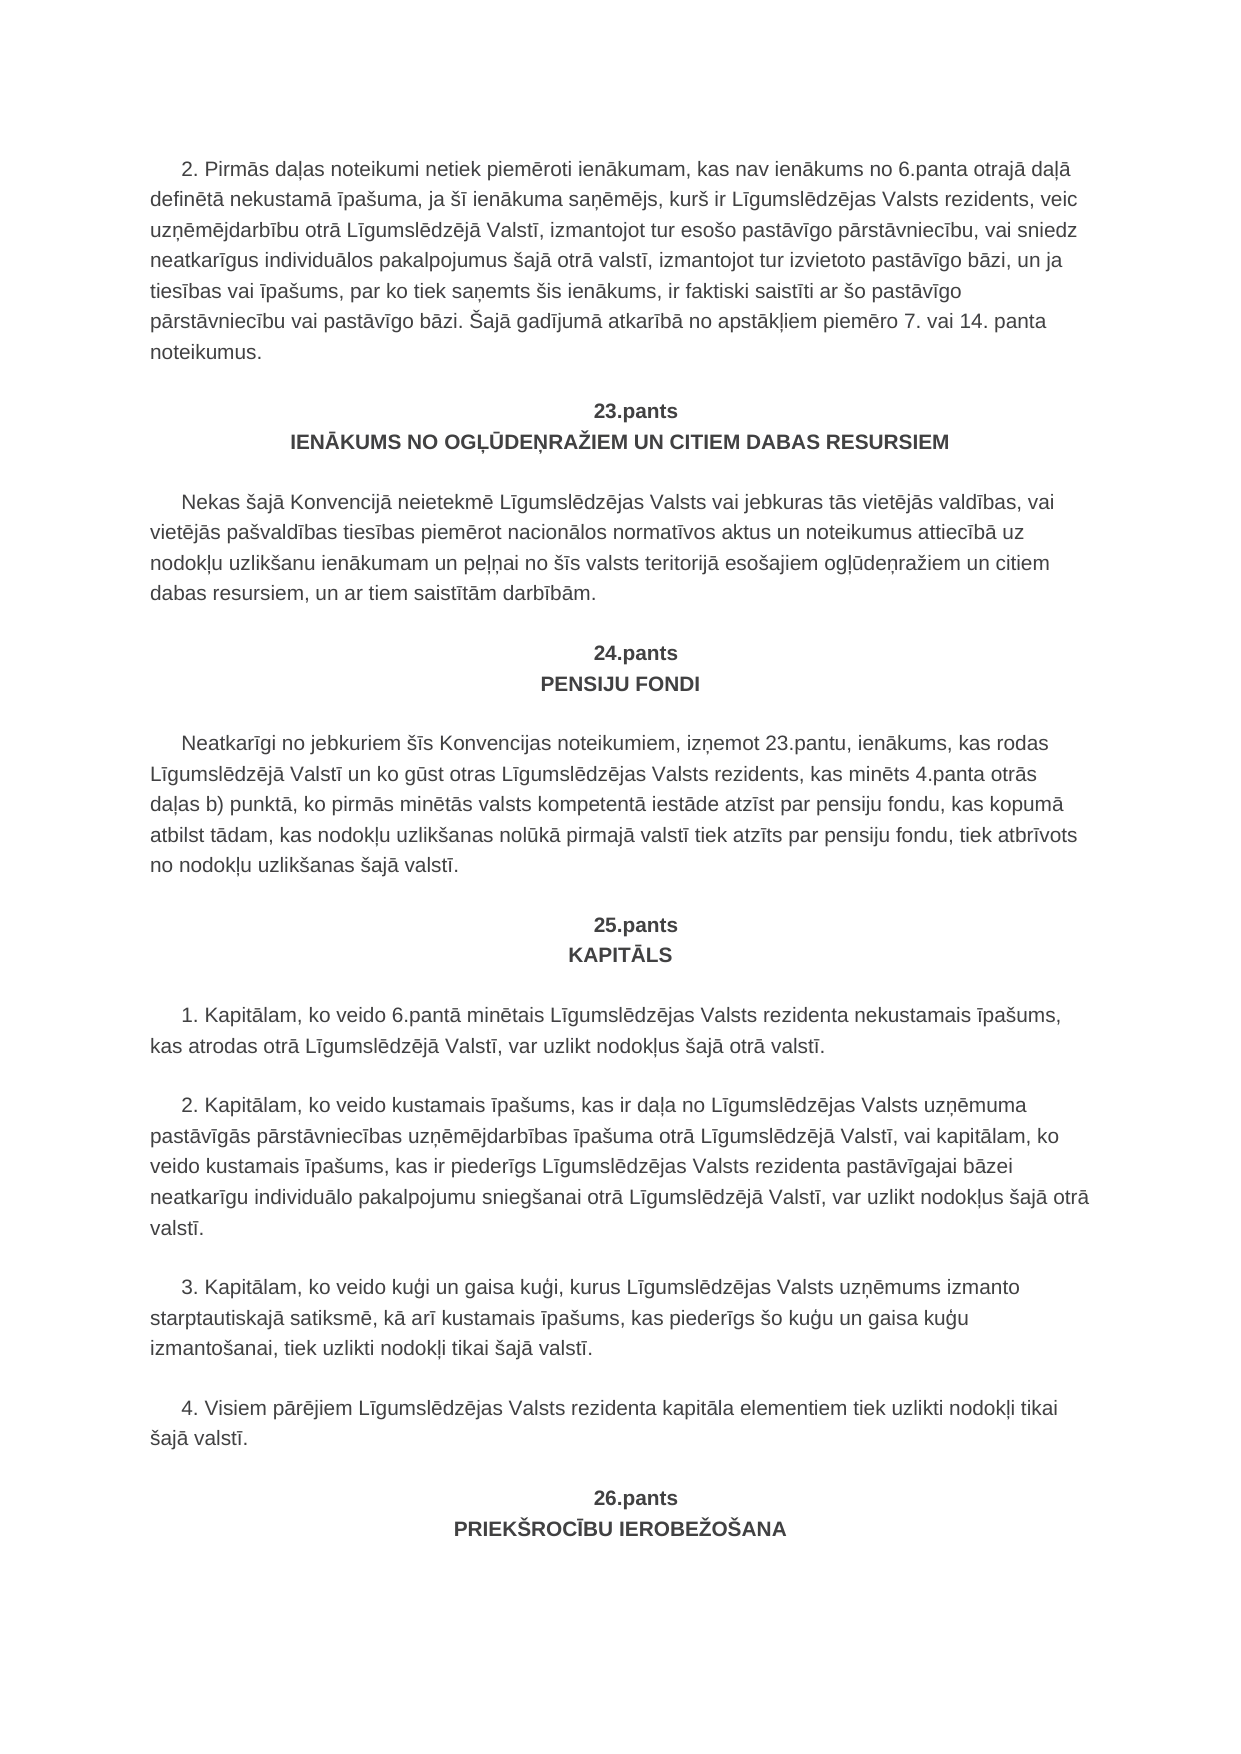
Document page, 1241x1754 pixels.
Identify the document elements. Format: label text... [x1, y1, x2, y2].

text 1. Kapitālam, ko veido 6.pantā minētais Līgumslēdzējas Valsts rezidenta nekustamais īpašums, kas atrodas otrā Līgumslēdzējā Valstī, var uzlikt nodokļus šajā otrā valstī. [150, 996, 1090, 1057]
text 2. Pirmās daļas noteikumi netiek piemēroti ienākumam, kas nav ienākums no 6.panta otrajā daļā definētā nekustamā īpašuma, ja šī ienākuma saņēmējs, kurš ir Līgumslēdzējas Valsts rezidents, veic uzņēmējdarbību otrā Līgumslēdzējā Valstī, izmantojot tur esošo pastāvīgo pārstāvniecību, vai sniedz neatkarīgus individuālos pakalpojumus šajā otrā valstī, izmantojot tur izvietoto pastāvīgo bāzi, un ja tiesības vai īpašums, par ko tiek saņemts šis ienākums, ir faktiski saistīti ar šo pastāvīgo pārstāvniecību vai pastāvīgo bāzi. Šajā gadījumā atkarībā no apstākļiem piemēro 7. vai 14. panta noteikumus. [150, 150, 1090, 364]
text 25.pants KAPITĀLS [150, 906, 1090, 967]
text 4. Visiem pārējiem Līgumslēdzējas Valsts rezidenta kapitāla elementiem tiek uzlikti nodokļi tikai šajā valstī. [150, 1389, 1090, 1450]
text 3. Kapitālam, ko veido kuģi un gaisa kuģi, kurus Līgumslēdzējas Valsts uzņēmums izmanto starptautiskajā satiksmē, kā arī kustamais īpašums, kas piederīgs šo kuģu un gaisa kuģu izmantošanai, tiek uzlikti nodokļi tikai šajā valstī. [150, 1268, 1090, 1360]
text 26.pants PRIEKŠROCĪBU IEROBEŽOŠANA [150, 1479, 1090, 1540]
text 2. Kapitālam, ko veido kustamais īpašums, kas ir daļa no Līgumslēdzējas Valsts uzņēmuma pastāvīgās pārstāvniecības uzņēmējdarbības īpašuma otrā Līgumslēdzējā Valstī, vai kapitālam, ko veido kustamais īpašums, kas ir piederīgs Līgumslēdzējas Valsts rezidenta pastāvīgajai bāzei neatkarīgu individuālo pakalpojumu sniegšanai otrā Līgumslēdzējā Valstī, var uzlikt nodokļus šajā otrā valstī. [150, 1087, 1090, 1239]
text 23.pants IENĀKUMS NO OGĻŪDEŅRAŽIEM UN CITIEM DABAS RESURSIEM [150, 393, 1090, 454]
text Neatkarīgi no jebkuriem šīs Konvencijas noteikumiem, izņemot 23.pantu, ienākums, kas rodas Līgumslēdzējā Valstī un ko gūst otras Līgumslēdzējas Valsts rezidents, kas minēts 4.panta otrās daļas b) punktā, ko pirmās minētās valsts kompetentā iestāde atzīst par pensiju fondu, kas kopumā atbilst tādam, kas nodokļu uzlikšanas nolūkā pirmajā valstī tiek atzīts par pensiju fondu, tiek atbrīvots no nodokļu uzlikšanas šajā valstī. [150, 724, 1090, 877]
text Nekas šajā Konvencijā neietekmē Līgumslēdzējas Valsts vai jebkuras tās vietējās valdības, vai vietējās pašvaldības tiesības piemērot nacionālos normatīvos aktus un noteikumus attiecībā uz nodokļu uzlikšanu ienākumam un peļņai no šīs valsts teritorijā esošajiem ogļūdeņražiem un citiem dabas resursiem, un ar tiem saistītām darbībām. [150, 483, 1090, 605]
text 24.pants PENSIJU FONDI [150, 634, 1090, 695]
